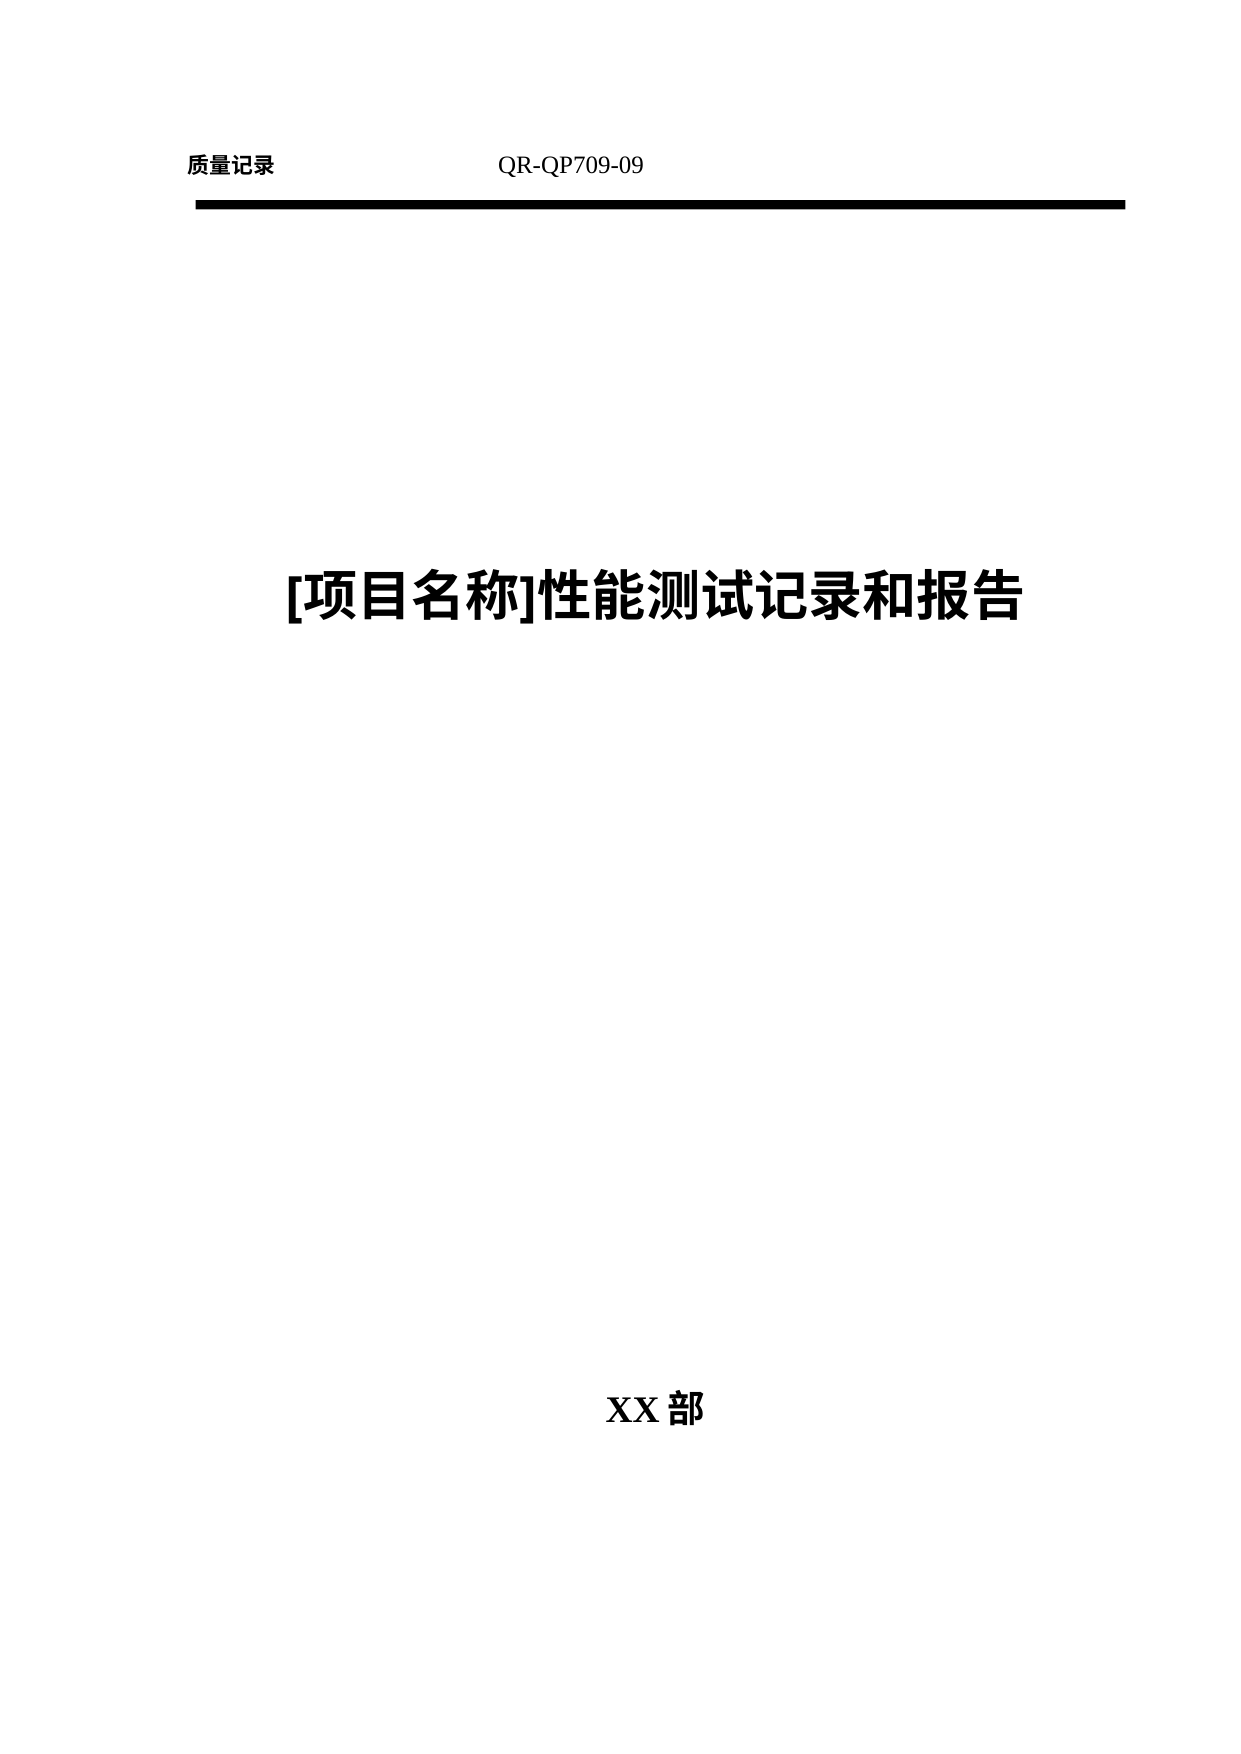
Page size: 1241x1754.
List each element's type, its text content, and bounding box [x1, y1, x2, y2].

text [项目名称]性能测试记录和报告 [187, 552, 1122, 631]
text XX部 [187, 1379, 1122, 1433]
